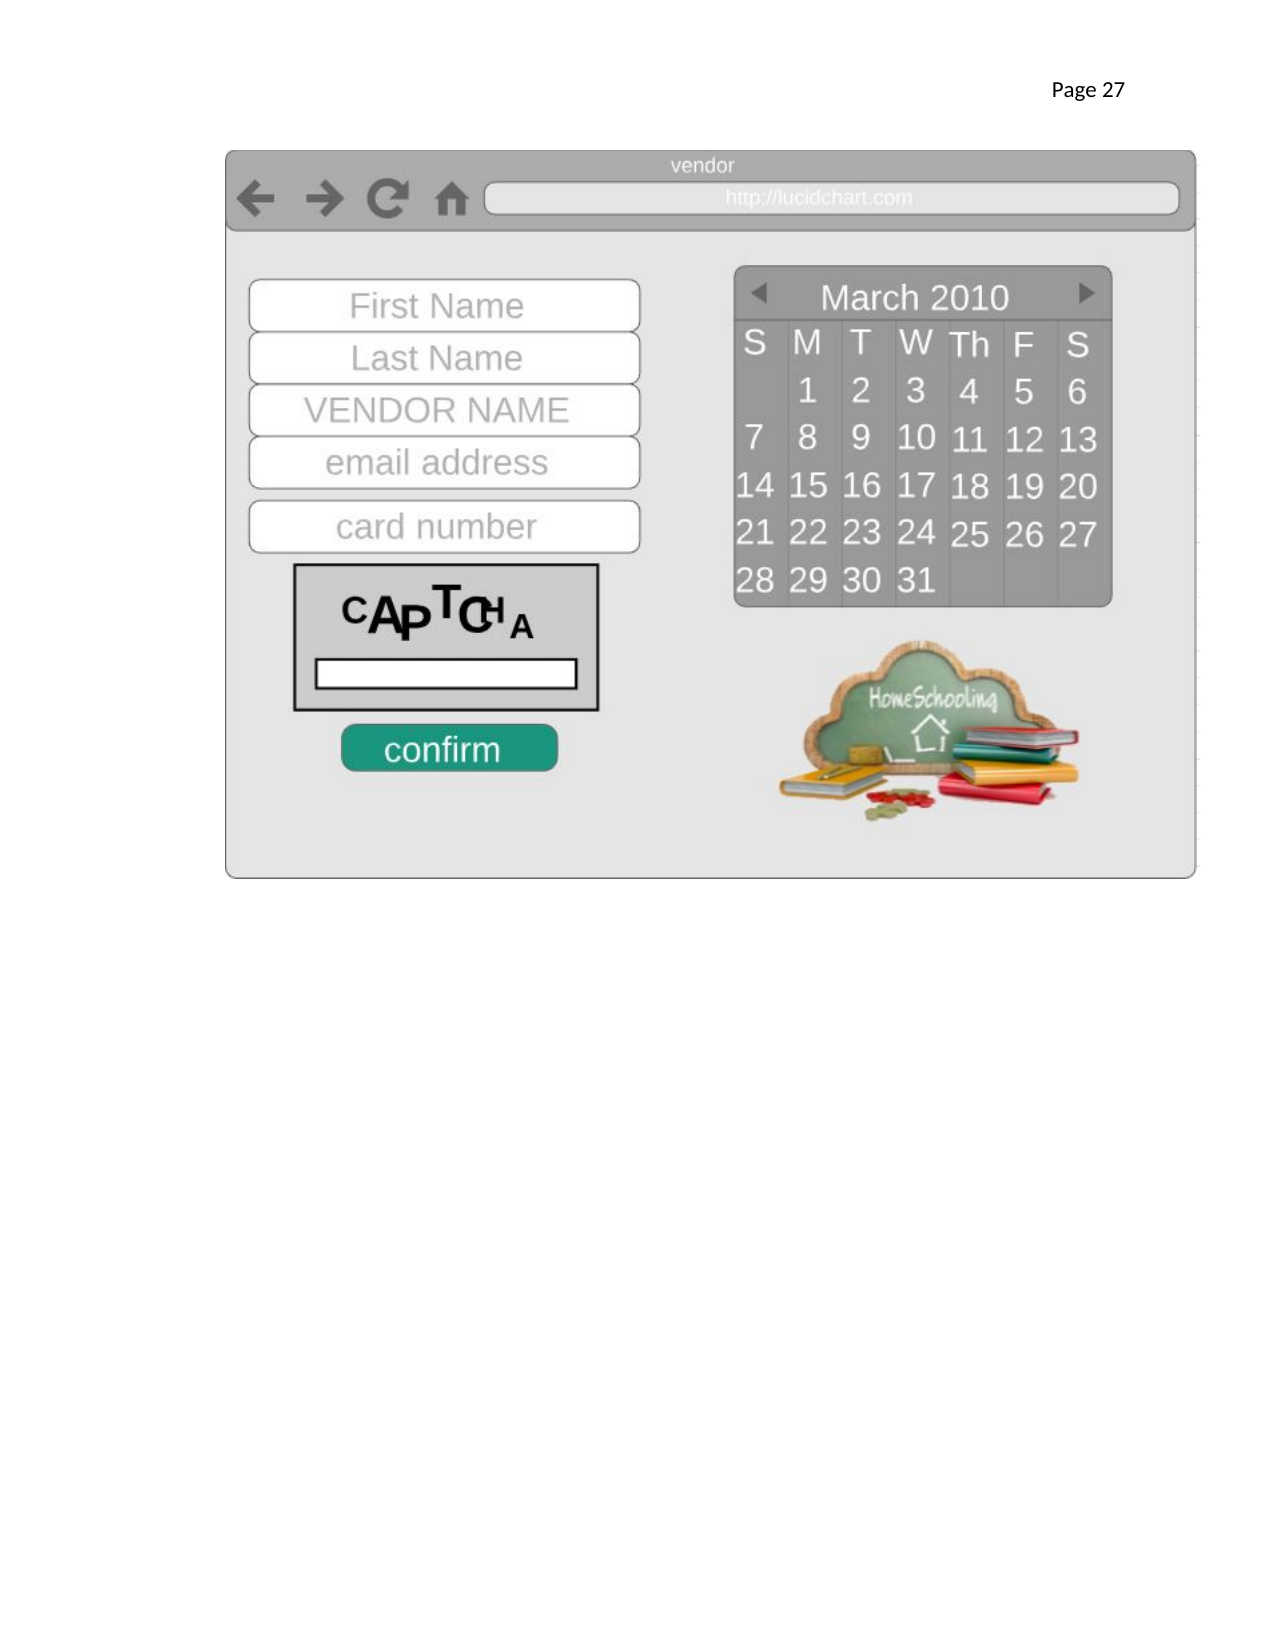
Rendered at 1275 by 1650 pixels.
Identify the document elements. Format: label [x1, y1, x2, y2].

picture [225, 150, 1200, 879]
